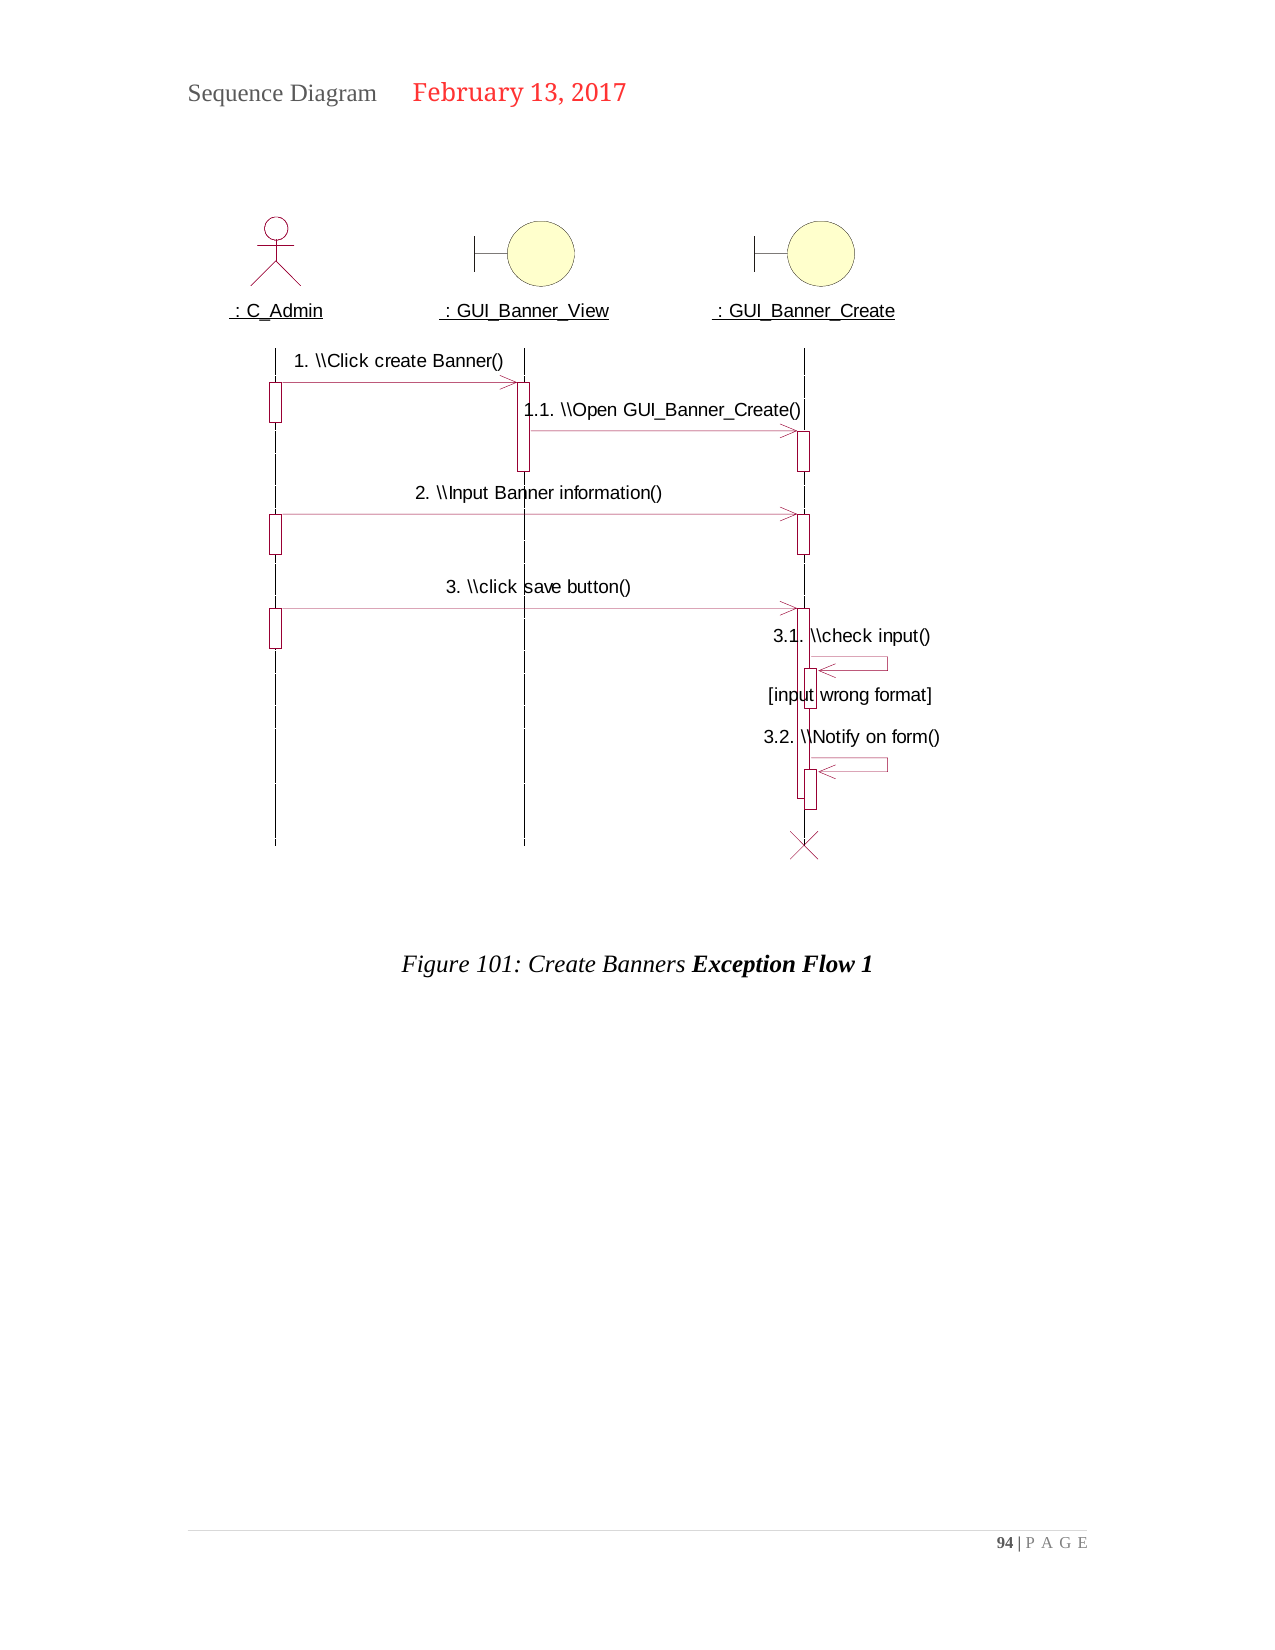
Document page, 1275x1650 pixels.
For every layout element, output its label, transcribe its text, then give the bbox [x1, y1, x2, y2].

text Figure 101: Create Banners Exception Flow 1 [187, 949, 1087, 978]
